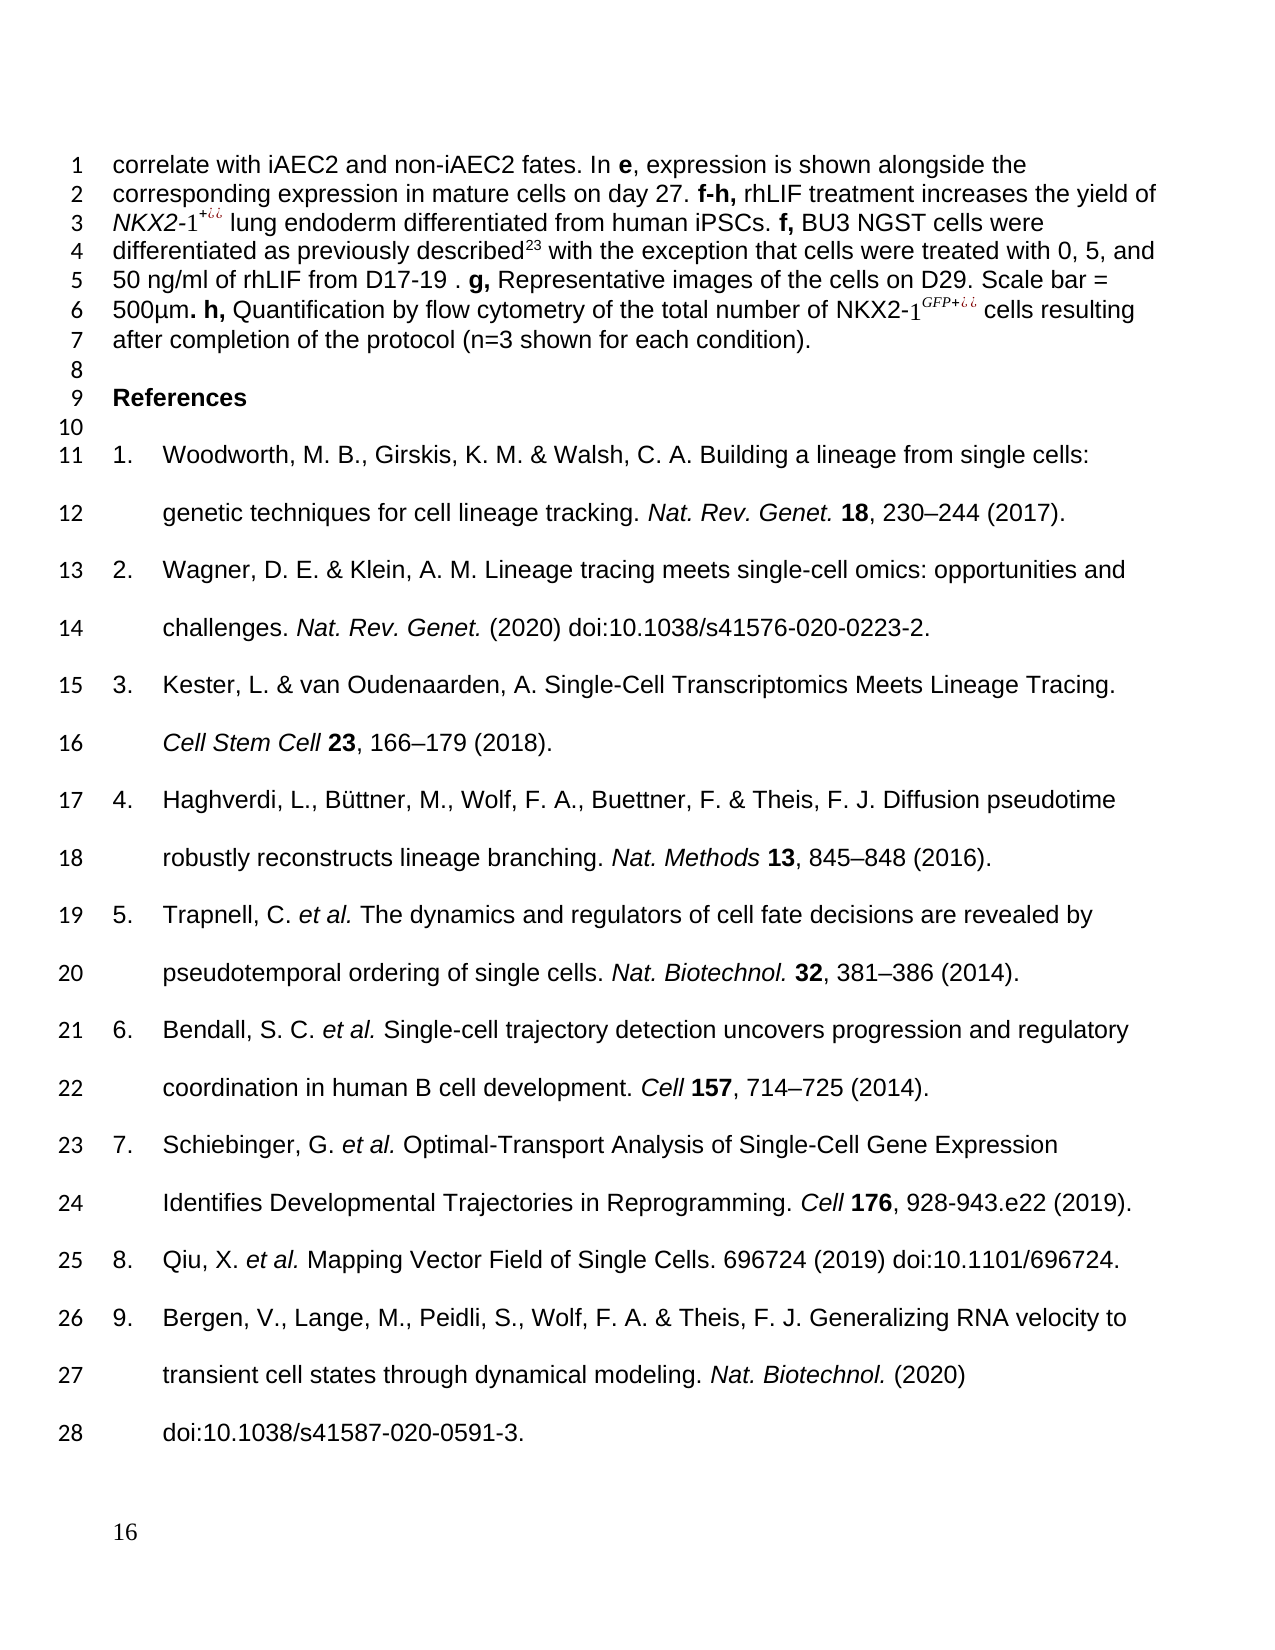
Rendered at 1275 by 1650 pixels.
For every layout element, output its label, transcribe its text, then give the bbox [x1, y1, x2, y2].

text References [112, 382, 1162, 411]
text 9. Bergen, V., Lange, M., Peidli, S., Wolf, F. A. & Theis, F. J. Generalizing RNA velocity to transient cell states through dynamical modeling. Nat. Biotechnol. (2020) doi:10.1038/s41587-020-0591-3. [112, 1302, 1162, 1446]
text 6. Bendall, S. C. et al. Single-cell trajectory detection uncovers progression and regulatory coordination in human B cell development. Cell 157, 714–725 (2014). [112, 1015, 1162, 1101]
text 7. Schiebinger, G. et al. Optimal-Transport Analysis of Single-Cell Gene Expression Identifies Developmental Trajectories in Reprogramming. Cell 176, 928-943.e22 (2019). [112, 1130, 1162, 1216]
text 1. Woodworth, M. B., Girskis, K. M. & Walsh, C. A. Building a lineage from single cells: genetic techniques for cell lineage tracking. Nat. Rev. Genet. 18, 230–244 (2017). [112, 440, 1162, 526]
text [112, 150, 1162, 354]
text 8. Qiu, X. et al. Mapping Vector Field of Single Cells. 696724 (2019) doi:10.1101/696724. [112, 1245, 1162, 1274]
text 5. Trapnell, C. et al. The dynamics and regulators of cell fate decisions are revealed by pseudotemporal ordering of single cells. Nat. Biotechnol. 32, 381–386 (2014). [112, 900, 1162, 986]
text 4. Haghverdi, L., Büttner, M., Wolf, F. A., Buettner, F. & Theis, F. J. Diffusion pseudotime robustly reconstructs lineage branching. Nat. Methods 13, 845–848 (2016). [112, 785, 1162, 871]
text 3. Kester, L. & van Oudenaarden, A. Single-Cell Transcriptomics Meets Lineage Tracing. Cell Stem Cell 23, 166–179 (2018). [112, 670, 1162, 756]
text 2. Wagner, D. E. & Klein, A. M. Lineage tracing meets single-cell omics: opportunities and challenges. Nat. Rev. Genet. (2020) doi:10.1038/s41576-020-0223-2. [112, 555, 1162, 641]
